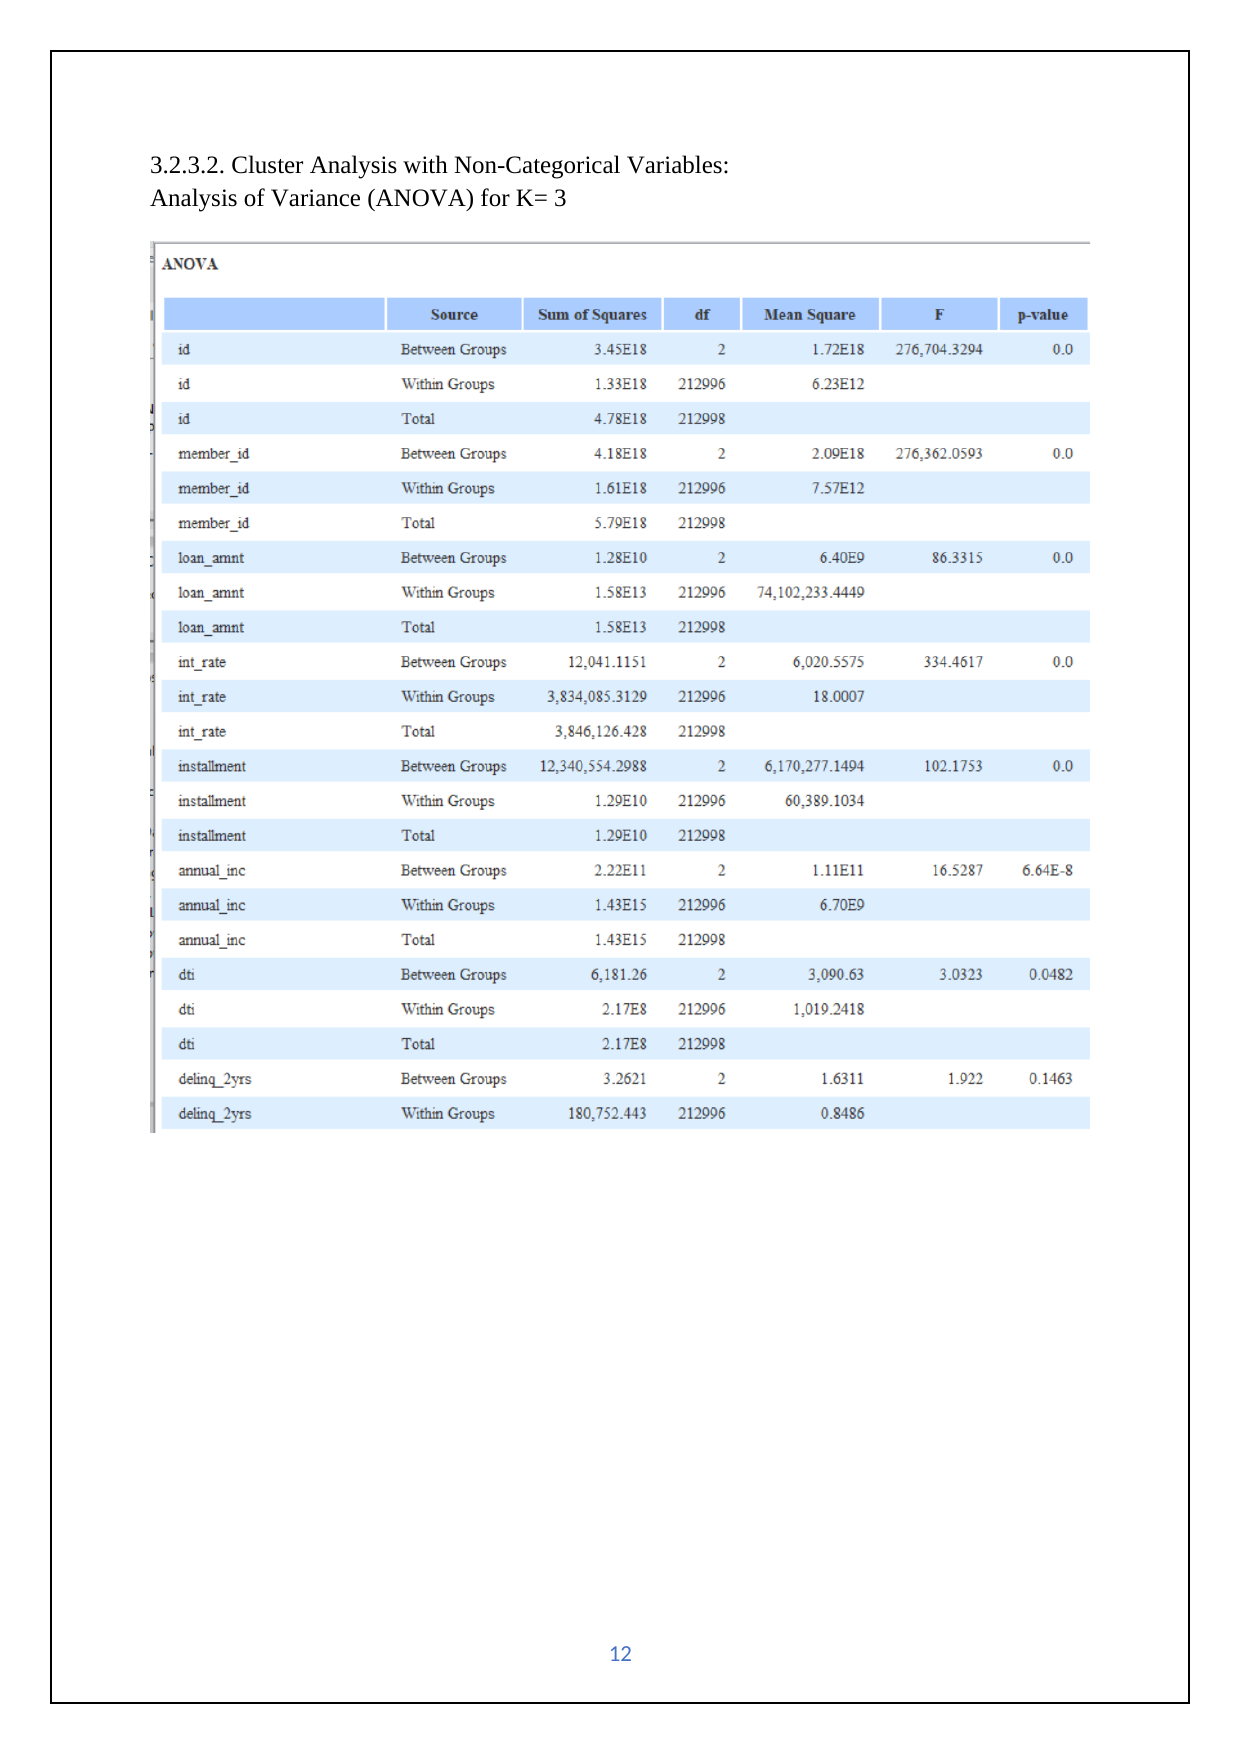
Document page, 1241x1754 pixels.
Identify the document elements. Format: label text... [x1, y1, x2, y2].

text Analysis of Variance (ANOVA) for K= 3 [150, 183, 1090, 212]
text 3.2.3.2. Cluster Analysis with Non-Categorical Variables: [150, 150, 1090, 179]
picture [150, 241, 1091, 1133]
